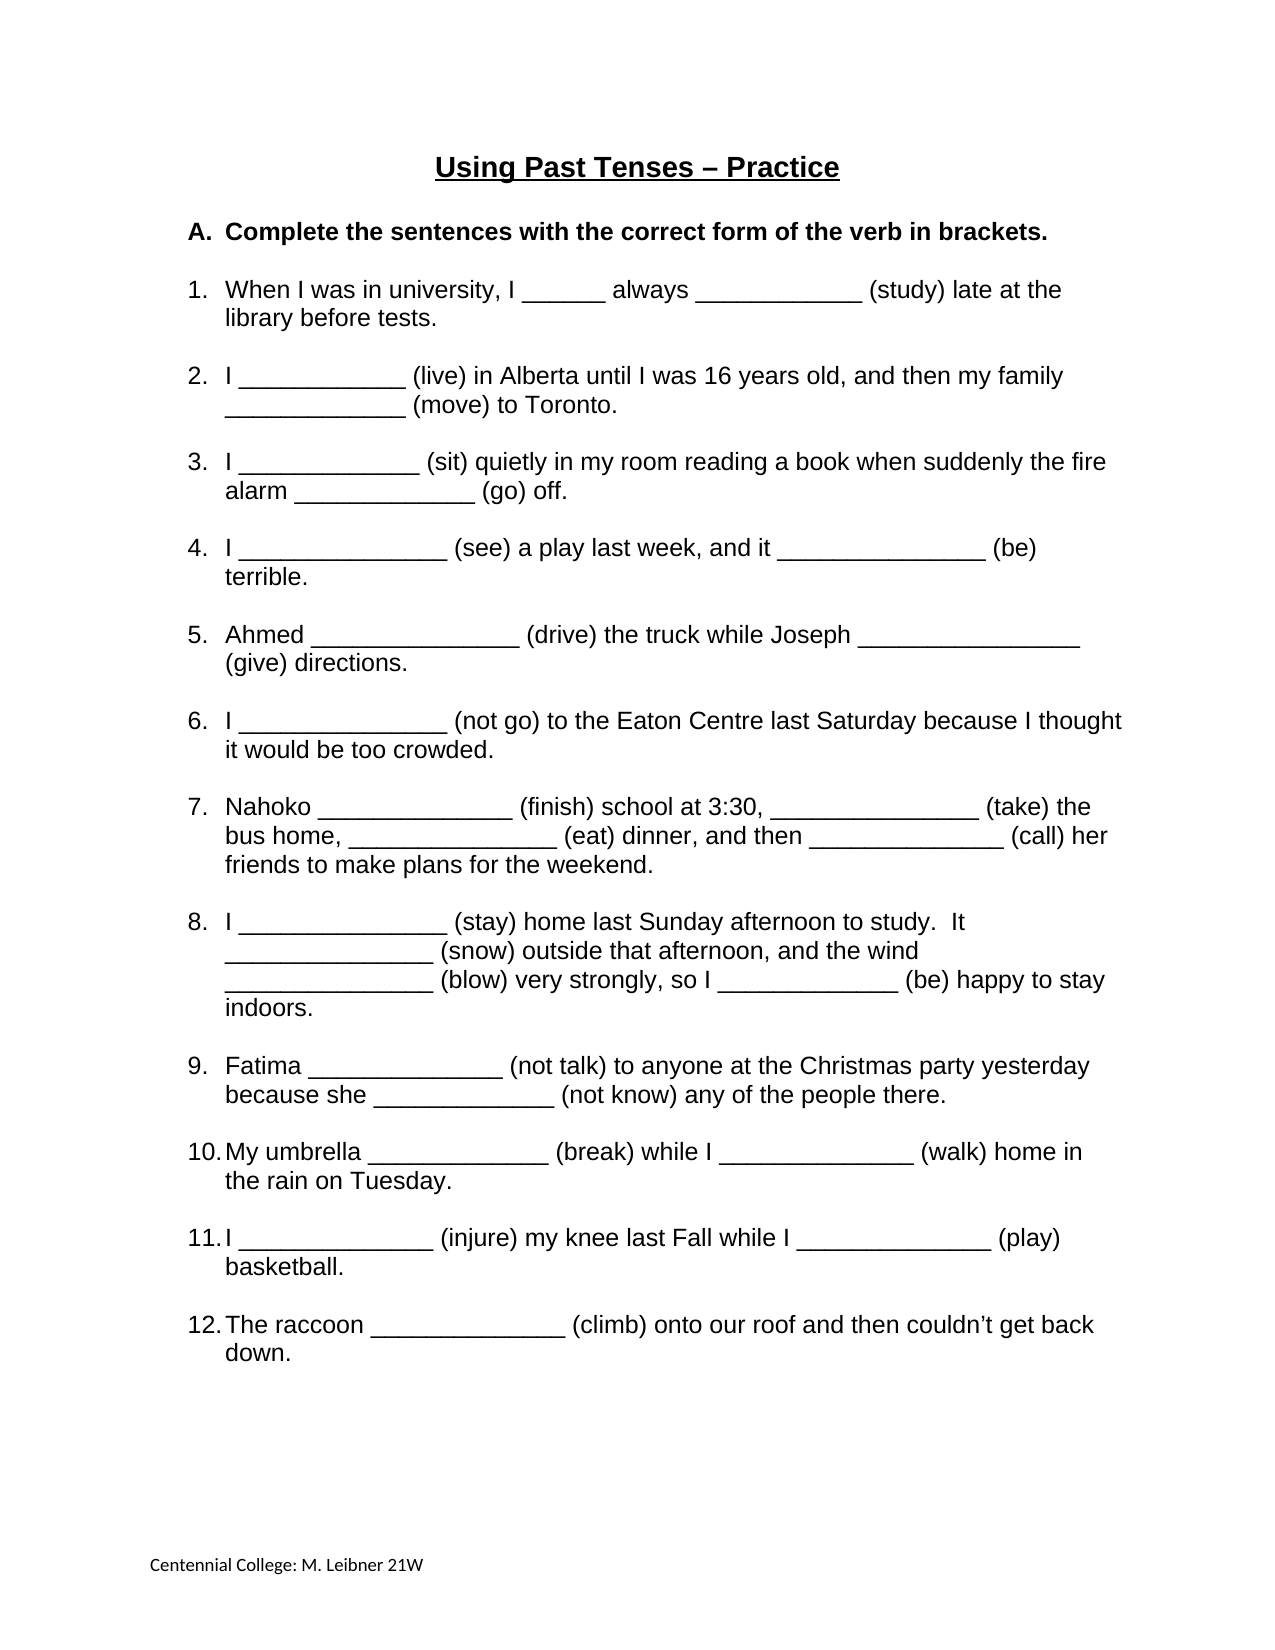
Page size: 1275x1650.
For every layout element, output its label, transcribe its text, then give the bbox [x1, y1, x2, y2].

list Ahmed _______________ (drive) the truck while Joseph ________________ (give) directions. [187, 619, 1125, 677]
list I _______________ (not go) to the Eaton Centre last Saturday because I thought it would be too crowded. [187, 706, 1125, 763]
list The raccoon ______________ (climb) onto our roof and then couldn’t get back down. [187, 1309, 1125, 1367]
list I _______________ (see) a play last week, and it _______________ (be) terrible. [187, 533, 1125, 591]
text Using Past Tenses – Practice [150, 150, 1125, 183]
list When I was in university, I ______ always ____________ (study) late at the library before tests. [187, 274, 1125, 332]
list I ____________ (live) in Alberta until I was 16 years old, and then my family _____________ (move) to Toronto. [187, 361, 1125, 418]
list Complete the sentences with the correct form of the verb in brackets. [187, 217, 1125, 246]
list I _____________ (sit) quietly in my room reading a book when suddenly the fire alarm _____________ (go) off. [187, 447, 1125, 504]
list Nahoko ______________ (finish) school at 3:30, _______________ (take) the bus home, _______________ (eat) dinner, and then ______________ (call) her friends to make plans for the weekend. [187, 792, 1125, 878]
list I _______________ (stay) home last Sunday afternoon to study. It _______________ (snow) outside that afternoon, and the wind _______________ (blow) very strongly, so I _____________ (be) happy to stay indoors. [187, 907, 1125, 1022]
list My umbrella _____________ (break) while I ______________ (walk) home in the rain on Tuesday. [187, 1137, 1125, 1194]
list I ______________ (injure) my knee last Fall while I ______________ (play) basketball. [187, 1223, 1125, 1281]
list Fatima ______________ (not talk) to anyone at the Christmas party yesterday because she _____________ (not know) any of the people there. [187, 1051, 1125, 1108]
